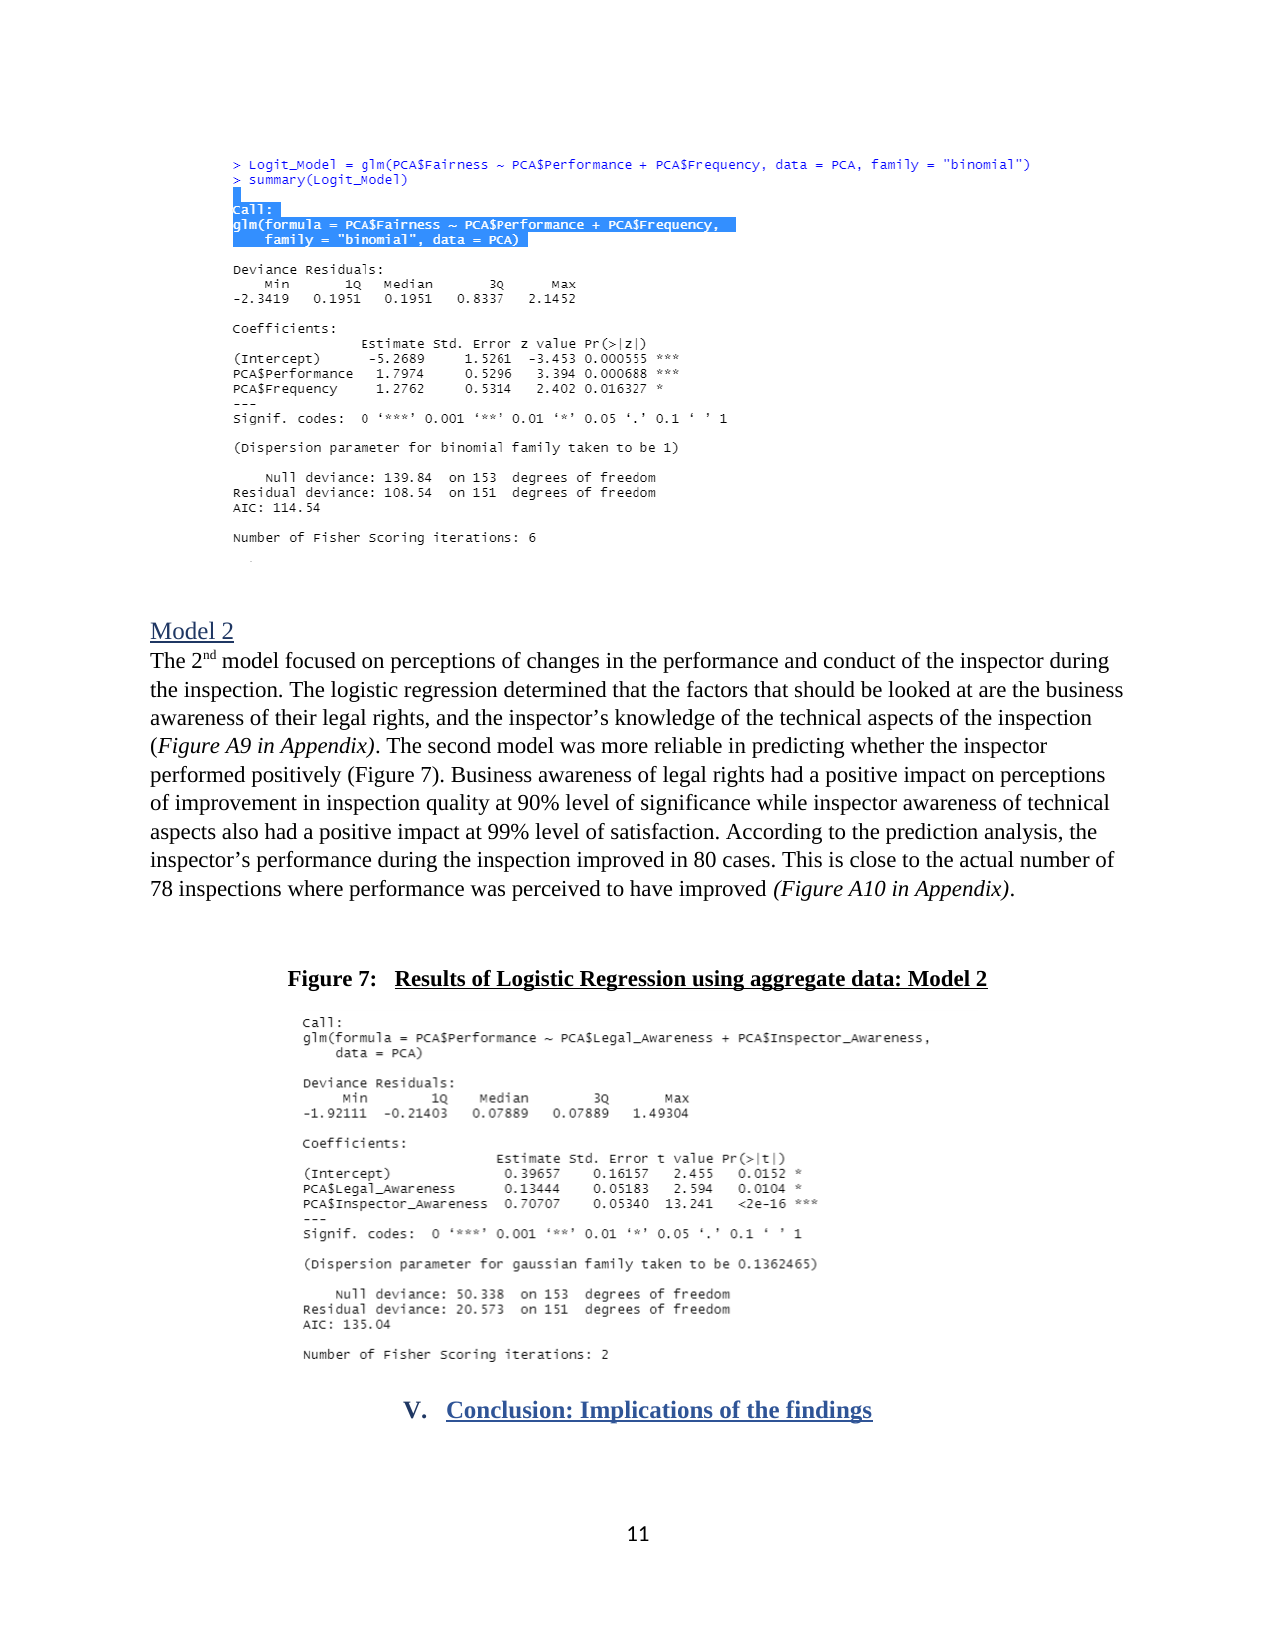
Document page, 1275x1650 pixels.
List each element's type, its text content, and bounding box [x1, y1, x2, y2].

text Figure 7: Results of Logistic Regression using aggregate data: Model 2 [150, 965, 1125, 991]
subtitle Model 2 [150, 616, 1125, 645]
text The 2nd model focused on perceptions of changes in the performance and conduct of the inspector during the inspection. The logistic regression determined that the factors that should be looked at are the business awareness of their legal rights, and the inspector’s knowledge of the technical aspects of the inspection (Figure A9 in Appendix). The second model was more reliable in predicting whether the inspector performed positively (Figure 7). Business awareness of legal rights had a positive impact on perceptions of improvement in inspection quality at 90% level of significance while inspector awareness of technical aspects also had a positive impact at 99% level of satisfaction. According to the prediction analysis, the inspector’s performance during the inspection improved in 80 cases. This is close to the actual number of 78 inspections where performance was perceived to have improved (Figure A10 in Appendix). [150, 647, 1125, 901]
subtitle V. Conclusion: Implications of the findings [150, 1395, 1125, 1424]
picture [297, 1010, 978, 1377]
picture [230, 150, 1045, 562]
